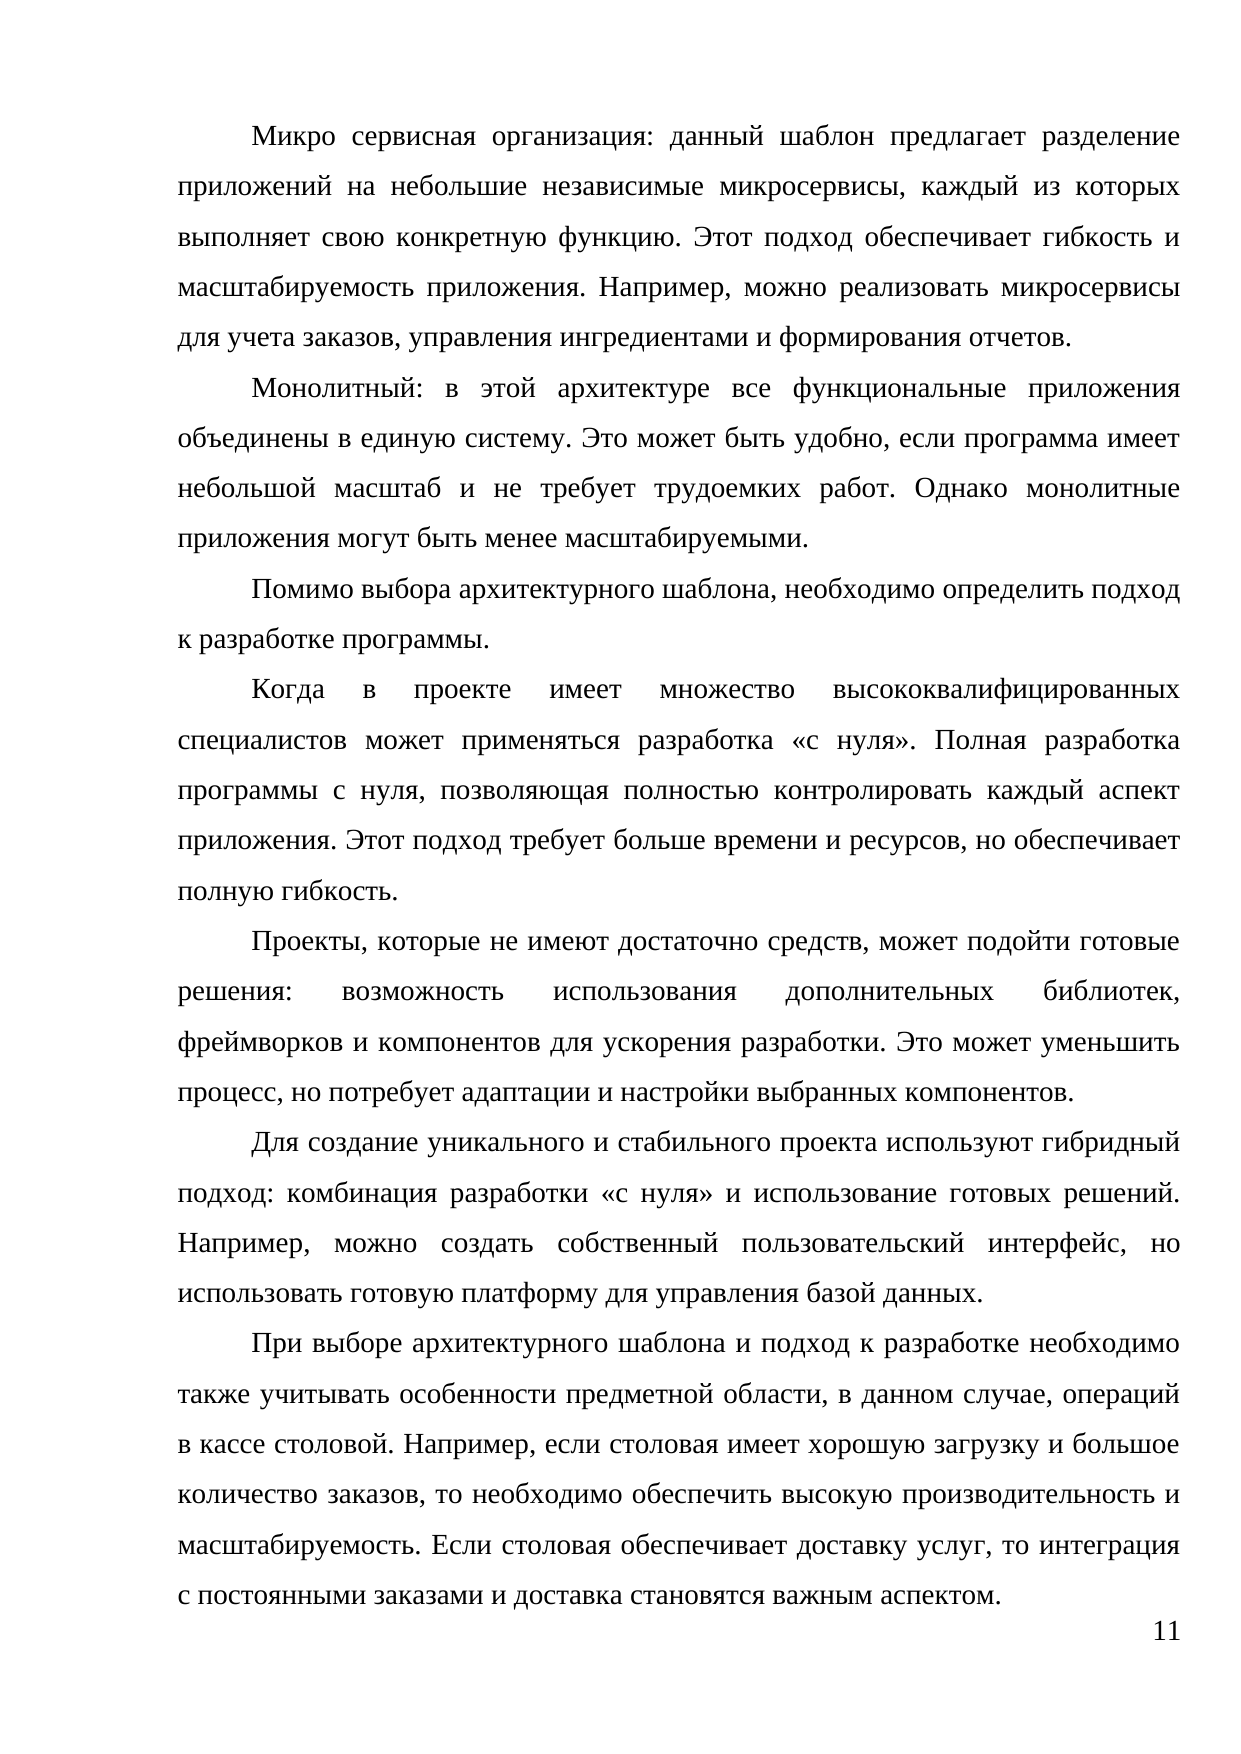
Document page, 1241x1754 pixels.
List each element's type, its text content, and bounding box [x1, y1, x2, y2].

text Для создание уникального и стабильного проекта используют гибридный подход: комбинация разработки «с нуля» и использование готовых решений. Например, можно создать собственный пользовательский интерфейс, но использовать готовую платформу для управления базой данных. [177, 1124, 1181, 1309]
text Помимо выбора архитектурного шаблона, необходимо определить подход к разработке программы. [177, 571, 1181, 655]
text Когда в проекте имеет множество высококвалифицированных специалистов может применяться разработка «с нуля». Полная разработка программы с нуля, позволяющая полностью контролировать каждый аспект приложения. Этот подход требует больше времени и ресурсов, но обеспечивает полную гибкость. [177, 672, 1181, 906]
text Проекты, которые не имеют достаточно средств, может подойти готовые решения: возможность использования дополнительных библиотек, фреймворков и компонентов для ускорения разработки. Это может уменьшить процесс, но потребует адаптации и настройки выбранных компонентов. [177, 923, 1181, 1108]
text При выборе архитектурного шаблона и подход к разработке необходимо также учитывать особенности предметной области, в данном случае, операций в кассе столовой. Например, если столовая имеет хорошую загрузку и большое количество заказов, то необходимо обеспечить высокую производительность и масштабируемость. Если столовая обеспечивает доставку услуг, то интеграция с постоянными заказами и доставка становятся важным аспектом. [177, 1326, 1181, 1611]
text Микро сервисная организация: данный шаблон предлагает разделение приложений на небольшие независимые микросервисы, каждый из которых выполняет свою конкретную функцию. Этот подход обеспечивает гибкость и масштабируемость приложения. Например, можно реализовать микросервисы для учета заказов, управления ингредиентами и формирования отчетов. [177, 118, 1181, 353]
text Монолитный: в этой архитектуре все функциональные приложения объединены в единую систему. Это может быть удобно, если программа имеет небольшой масштаб и не требует трудоемких работ. Однако монолитные приложения могут быть менее масштабируемыми. [177, 370, 1181, 554]
